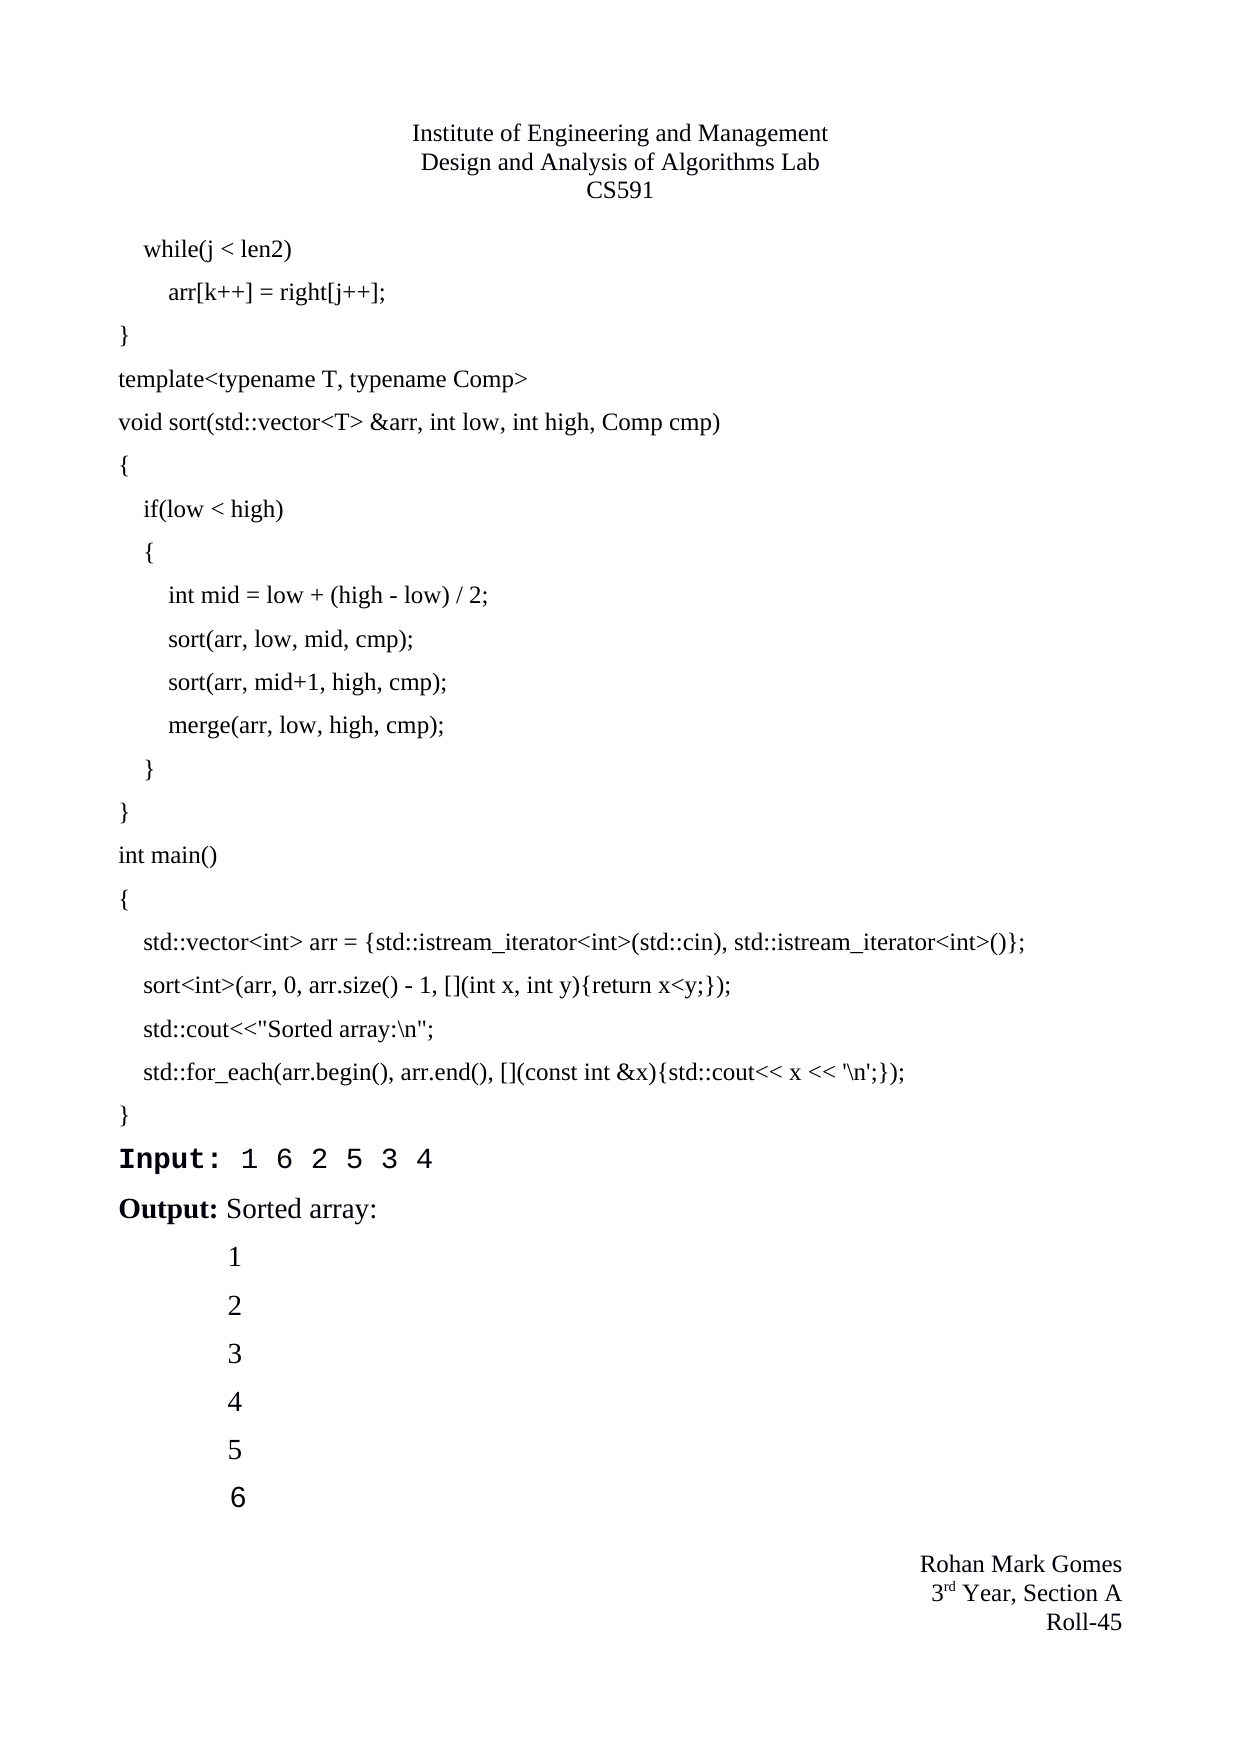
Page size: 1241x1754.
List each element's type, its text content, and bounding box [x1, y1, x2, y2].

text } [118, 321, 1122, 349]
text int main() [118, 841, 1122, 869]
text arr[k++] = right[j++]; [118, 277, 1122, 306]
text sort(arr, mid+1, high, cmp); [118, 667, 1122, 696]
text std::cout<<"Sorted array:\n"; [118, 1014, 1122, 1043]
text Input: 1 6 2 5 3 4 [118, 1144, 1122, 1177]
text merge(arr, low, high, cmp); [118, 711, 1122, 739]
text 1 [118, 1239, 1122, 1273]
text Output: Sorted array: [118, 1191, 1122, 1225]
text if(low < high) [118, 494, 1122, 523]
text { [118, 451, 1122, 479]
text sort(arr, low, mid, cmp); [118, 624, 1122, 653]
text 2 [118, 1288, 1122, 1321]
text { [118, 537, 1122, 566]
text } [118, 797, 1122, 826]
text 3 [118, 1336, 1122, 1369]
text { [118, 884, 1122, 913]
text 6 [118, 1480, 1122, 1514]
text template<typename T, typename Comp> [118, 364, 1122, 393]
text std::for_each(arr.begin(), arr.end(), [](const int &x){std::cout<< x << '\n';}); [118, 1057, 1122, 1086]
text 5 [118, 1432, 1122, 1466]
text int mid = low + (high - low) / 2; [118, 581, 1122, 609]
text void sort(std::vector<T> &arr, int low, int high, Comp cmp) [118, 407, 1122, 436]
text 4 [118, 1384, 1122, 1417]
text sort<int>(arr, 0, arr.size() - 1, [](int x, int y){return x<y;}); [118, 971, 1122, 999]
text std::vector<int> arr = {std::istream_iterator<int>(std::cin), std::istream_iterator<int>()}; [118, 927, 1122, 956]
text while(j < len2) [118, 234, 1122, 263]
text } [118, 754, 1122, 783]
text } [118, 1101, 1122, 1129]
